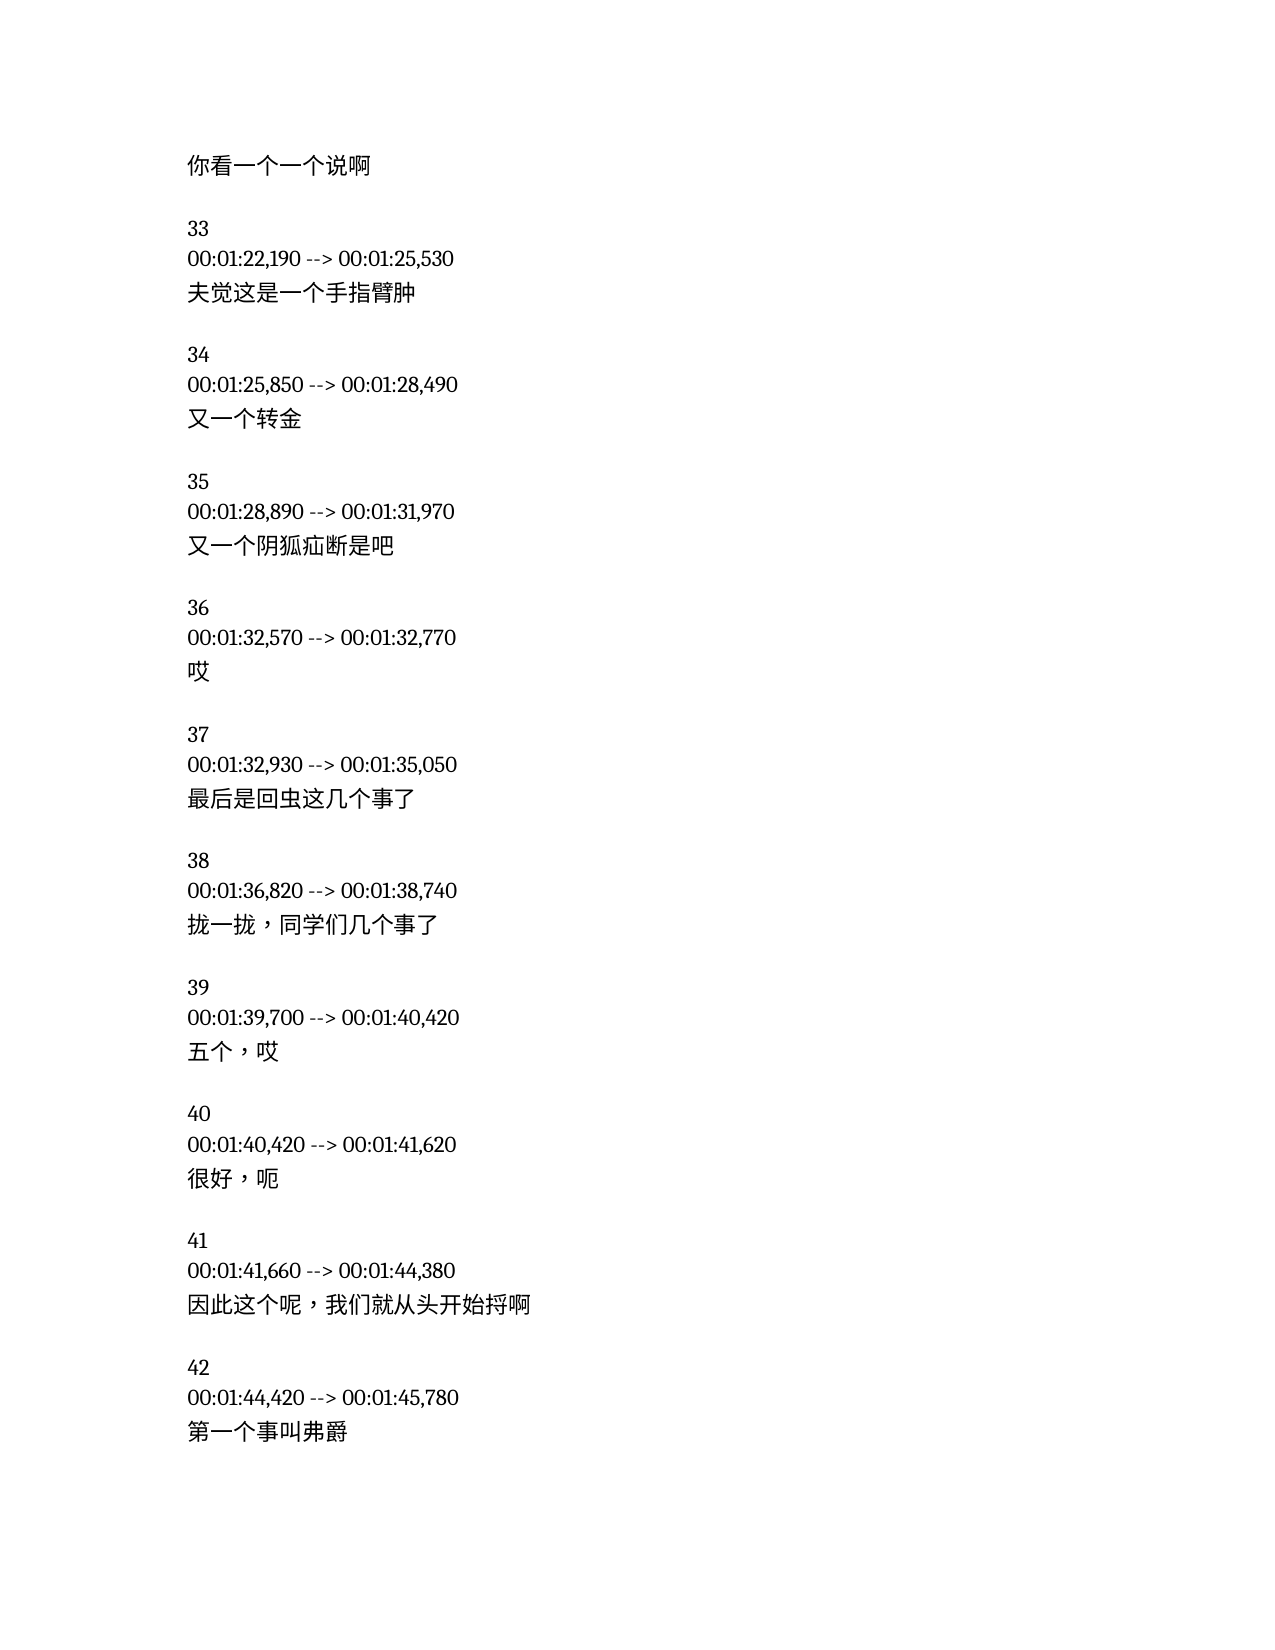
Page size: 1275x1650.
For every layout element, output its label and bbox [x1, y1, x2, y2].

text [187, 150, 1087, 1477]
